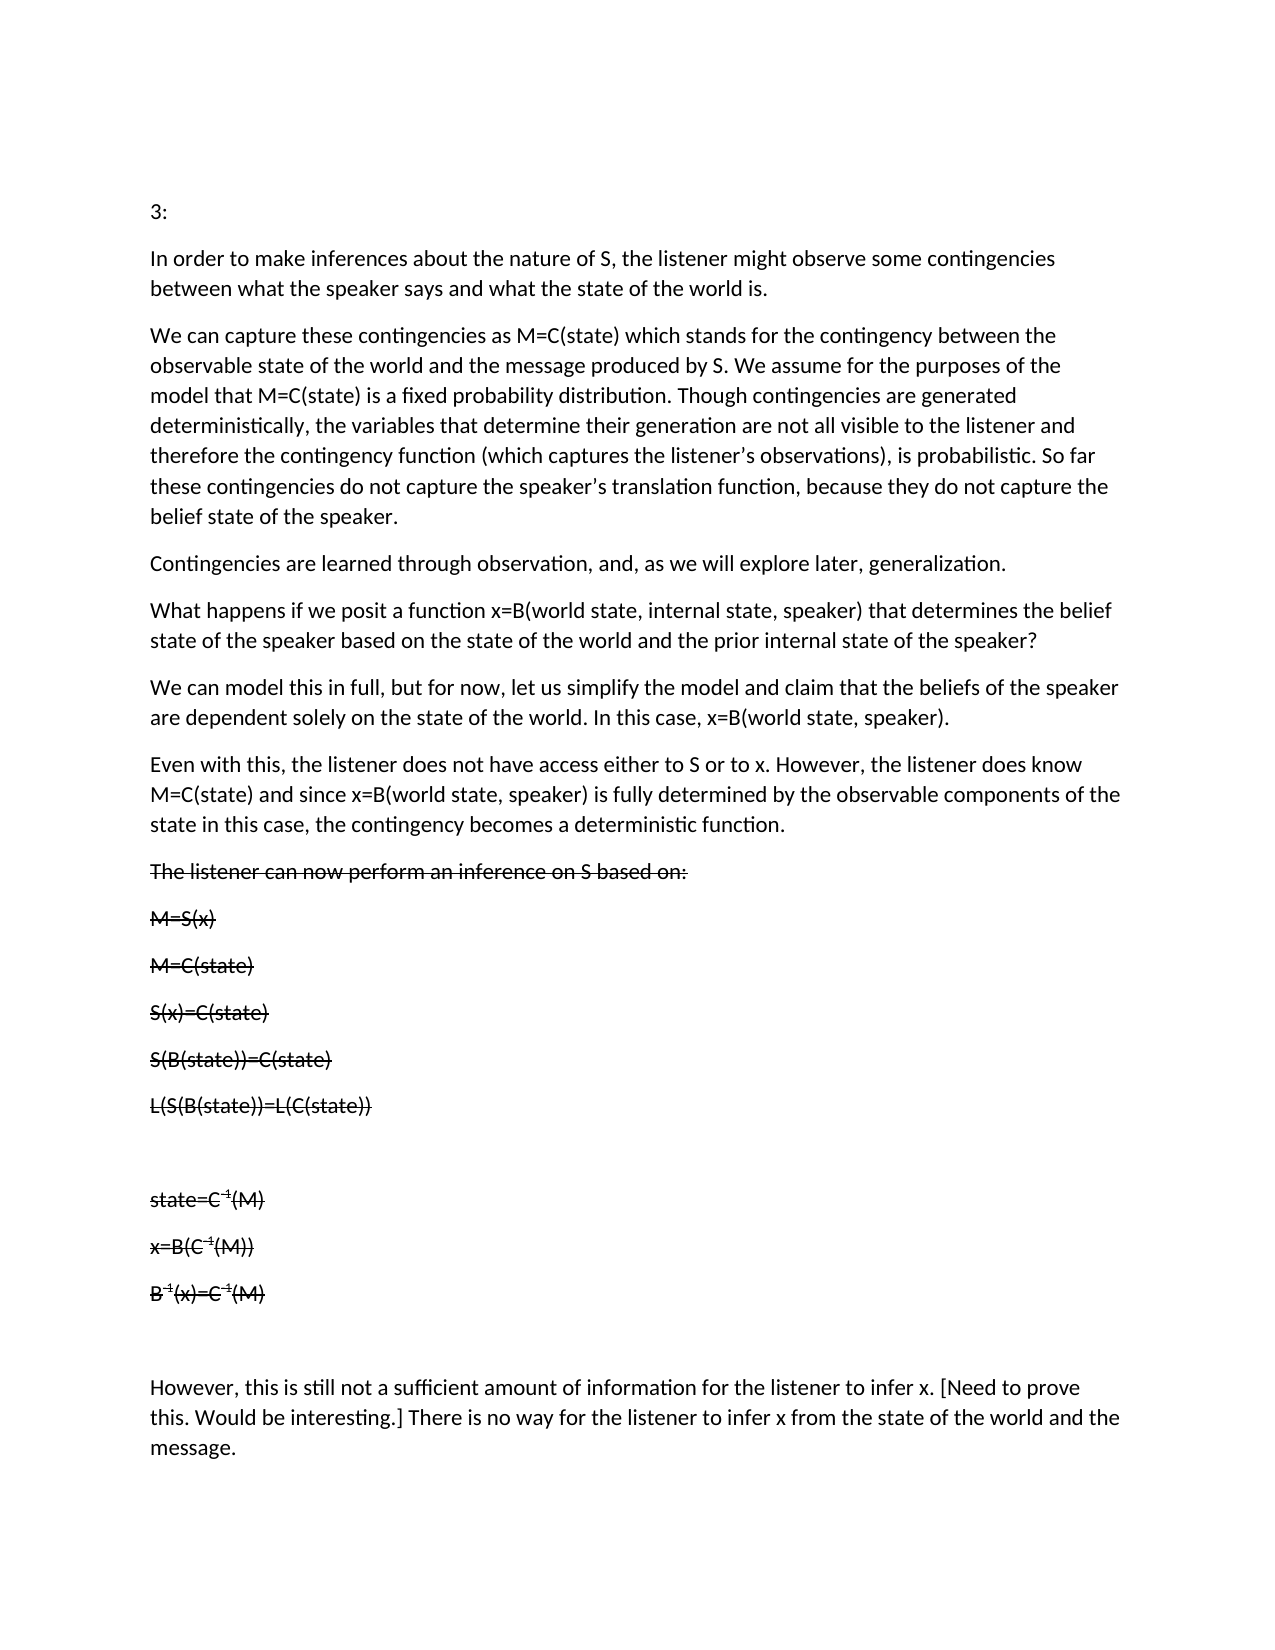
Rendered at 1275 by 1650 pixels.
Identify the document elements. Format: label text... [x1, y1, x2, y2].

text L(S(B(state))=L(C(state)) [150, 1092, 1125, 1120]
text However, this is still not a sufficient amount of information for the listener to infer x. [Need to prove this. Would be interesting.] There is no way for the listener to infer x from the state of the world and the message. [150, 1373, 1125, 1461]
text B-1(x)=C-1(M) [150, 1279, 1125, 1307]
text M=C(state) [150, 951, 1125, 979]
text We can capture these contingencies as M=C(state) which stands for the contingency between the observable state of the world and the message produced by S. We assume for the purposes of the model that M=C(state) is a fixed probability distribution. Though contingencies are generated deterministically, the variables that determine their generation are not all visible to the listener and therefore the contingency function (which captures the listener’s observations), is probabilistic. So far these contingencies do not capture the speaker’s translation function, because they do not capture the belief state of the speaker. [150, 321, 1125, 530]
text Contingencies are learned through observation, and, as we will explore later, generalization. [150, 549, 1125, 577]
text S(x)=C(state) [150, 998, 1125, 1026]
text We can model this in full, but for now, let us simplify the model and claim that the beliefs of the speaker are dependent solely on the state of the world. In this case, x=B(world state, speaker). [150, 673, 1125, 731]
text The listener can now perform an inference on S based on: [150, 857, 1125, 885]
text 3: [150, 197, 1125, 225]
text state=C-1(M) [150, 1185, 1125, 1213]
text In order to make inferences about the nature of S, the listener might observe some contingencies between what the speaker says and what the state of the world is. [150, 244, 1125, 302]
text S(B(state))=C(state) [150, 1045, 1125, 1073]
text M=S(x) [150, 904, 1125, 932]
text What happens if we posit a function x=B(world state, internal state, speaker) that determines the belief state of the speaker based on the state of the world and the prior internal state of the speaker? [150, 596, 1125, 654]
text Even with this, the listener does not have access either to S or to x. However, the listener does know M=C(state) and since x=B(world state, speaker) is fully determined by the observable components of the state in this case, the contingency becomes a deterministic function. [150, 750, 1125, 838]
text x=B(C-1(M)) [150, 1232, 1125, 1260]
